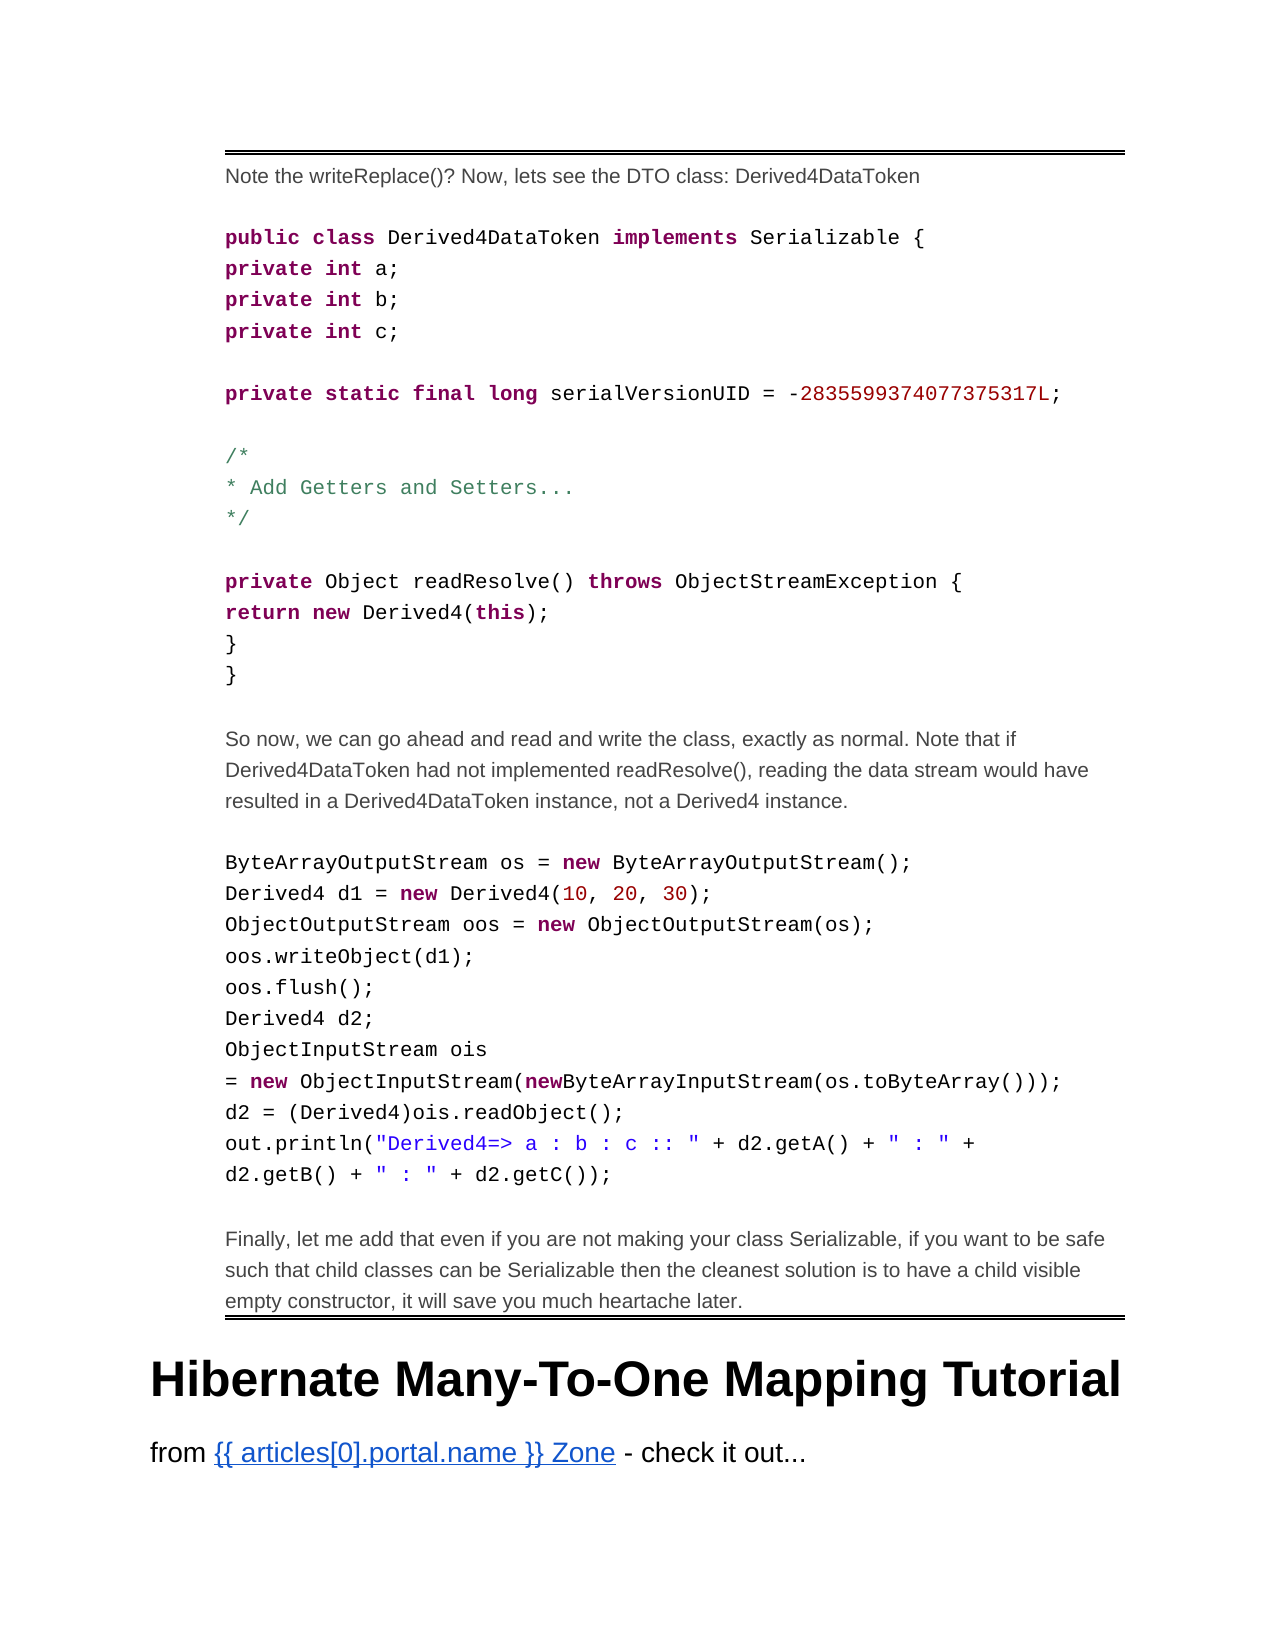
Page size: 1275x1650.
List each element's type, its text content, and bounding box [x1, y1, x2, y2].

text from {{ articles[0].portal.name }} Zone - check it out... [150, 1436, 1125, 1468]
subtitle Hibernate Many-To-One Mapping Tutorial [150, 1349, 1125, 1406]
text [225, 155, 1125, 1315]
